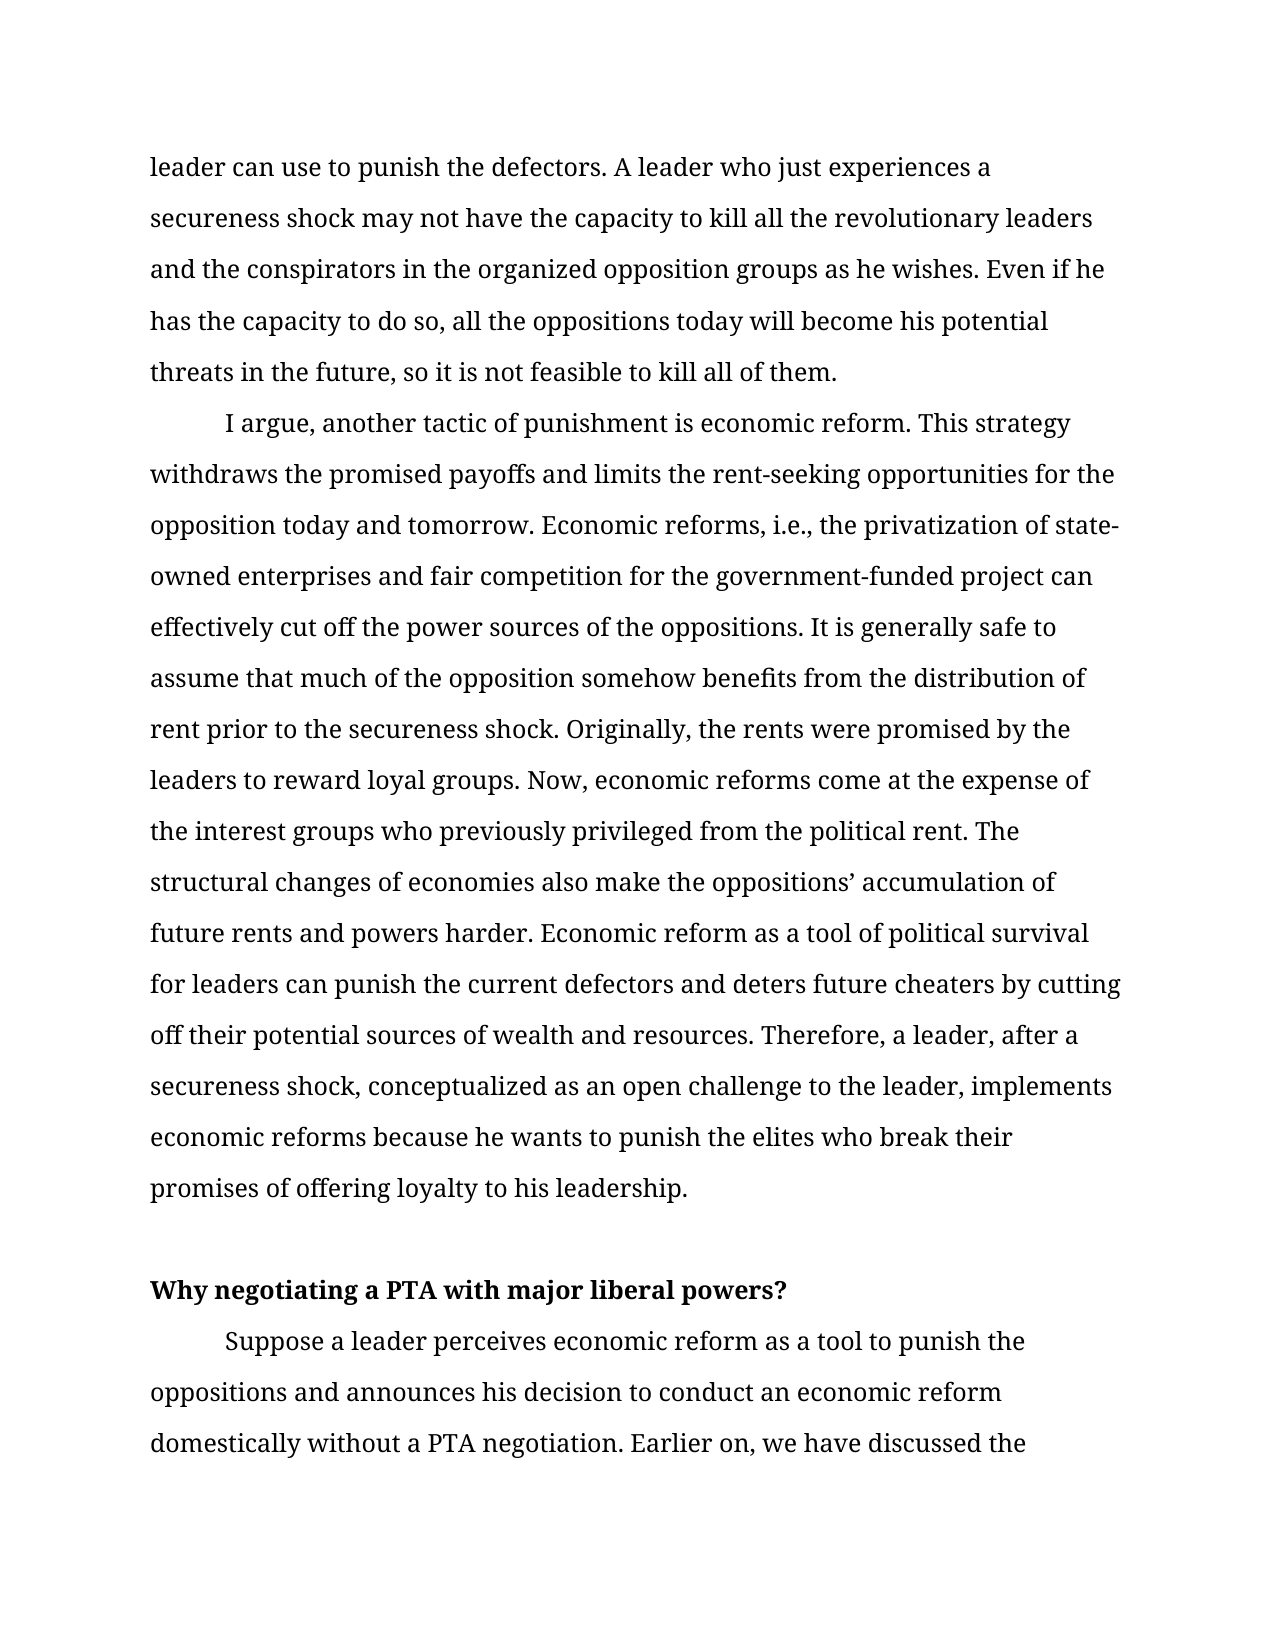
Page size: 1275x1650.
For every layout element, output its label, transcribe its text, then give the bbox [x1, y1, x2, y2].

text I argue, another tactic of punishment is economic reform. This strategy withdraws the promised payoffs and limits the rent-seeking opportunities for the opposition today and tomorrow. Economic reforms, i.e., the privatization of state-owned enterprises and fair competition for the government-funded project can effectively cut off the power sources of the oppositions. It is generally safe to assume that much of the opposition somehow benefits from the distribution of rent prior to the secureness shock. Originally, the rents were promised by the leaders to reward loyal groups. Now, economic reforms come at the expense of the interest groups who previously privileged from the political rent. The structural changes of economies also make the oppositions’ accumulation of future rents and powers harder. Economic reform as a tool of political survival for leaders can punish the current defectors and deters future cheaters by cutting off their potential sources of wealth and resources. Therefore, a leader, after a secureness shock, conceptualized as an open challenge to the leader, implements economic reforms because he wants to punish the elites who break their promises of offering loyalty to his leadership. [150, 405, 1125, 1205]
text Why negotiating a PTA with major liberal powers? [150, 1273, 1125, 1307]
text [150, 1324, 1125, 1460]
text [150, 150, 1125, 388]
